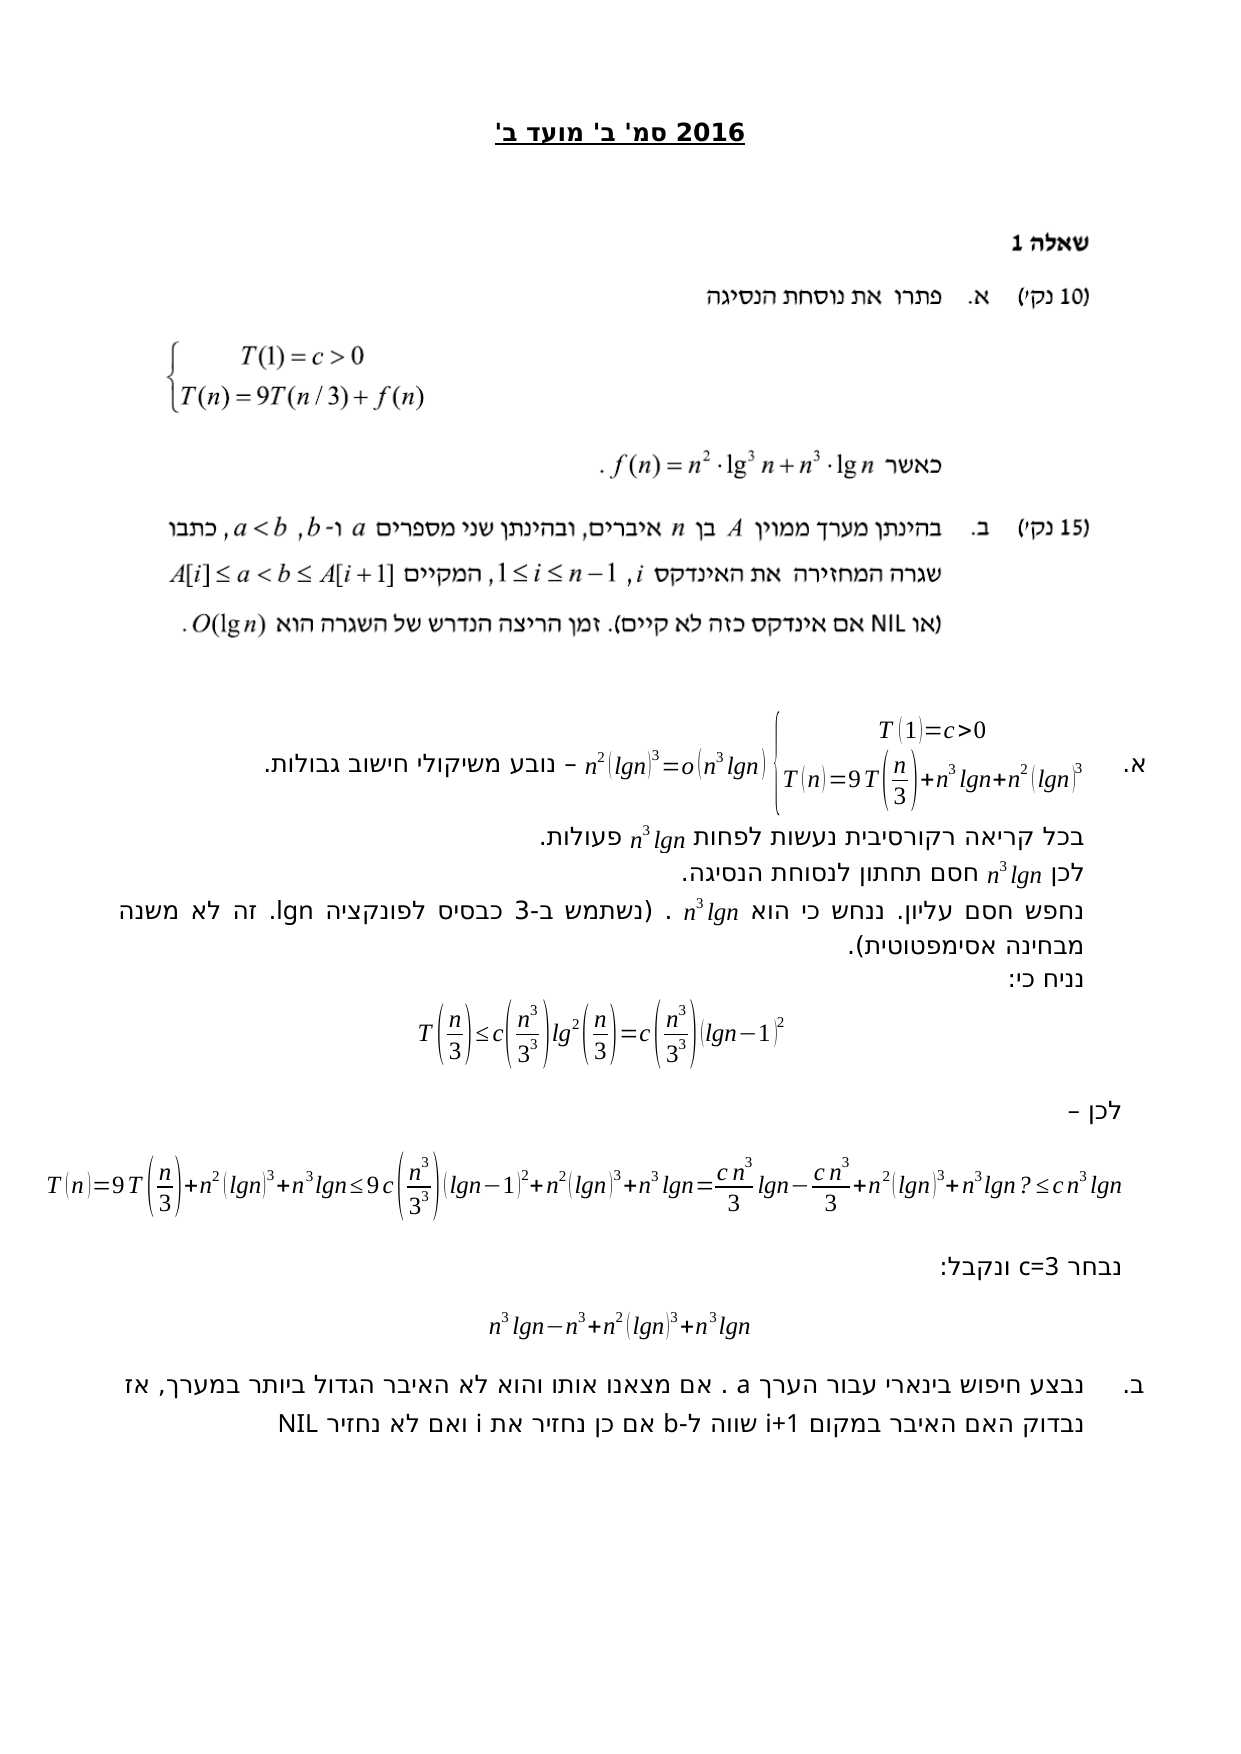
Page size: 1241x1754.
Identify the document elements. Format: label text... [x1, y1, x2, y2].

text 2016 סמ' ב' מועד ב' [118, 118, 1122, 147]
list נבצע חיפוש בינארי עבור הערך a . אם מצאנו אותו והוא לא האיבר הגדול ביותר במערך, אז נבדוק האם האיבר במקום i+1 שווה ל-b אם כן נחזיר את i ואם לא נחזיר NIL [118, 1367, 1122, 1439]
list נחפש חסם עליון. ננחש כי הוא . (נשתמש ב-3 כבסיס לפונקציה lgn. זה לא משנה מבחינה אסימפטוטית). [118, 893, 1084, 960]
text נבחר c=3 ונקבל: [118, 1248, 1122, 1282]
list – נובע משיקולי חישוב גבולות. [118, 711, 1122, 817]
list נניח כי: [118, 964, 1084, 994]
list לכן חסם תחתון לנסוחת הנסיגה. [118, 857, 1084, 888]
list בכל קריאה רקורסיבית נעשות לפחות פעולות. [118, 822, 1084, 853]
text לכן – [118, 1096, 1122, 1125]
